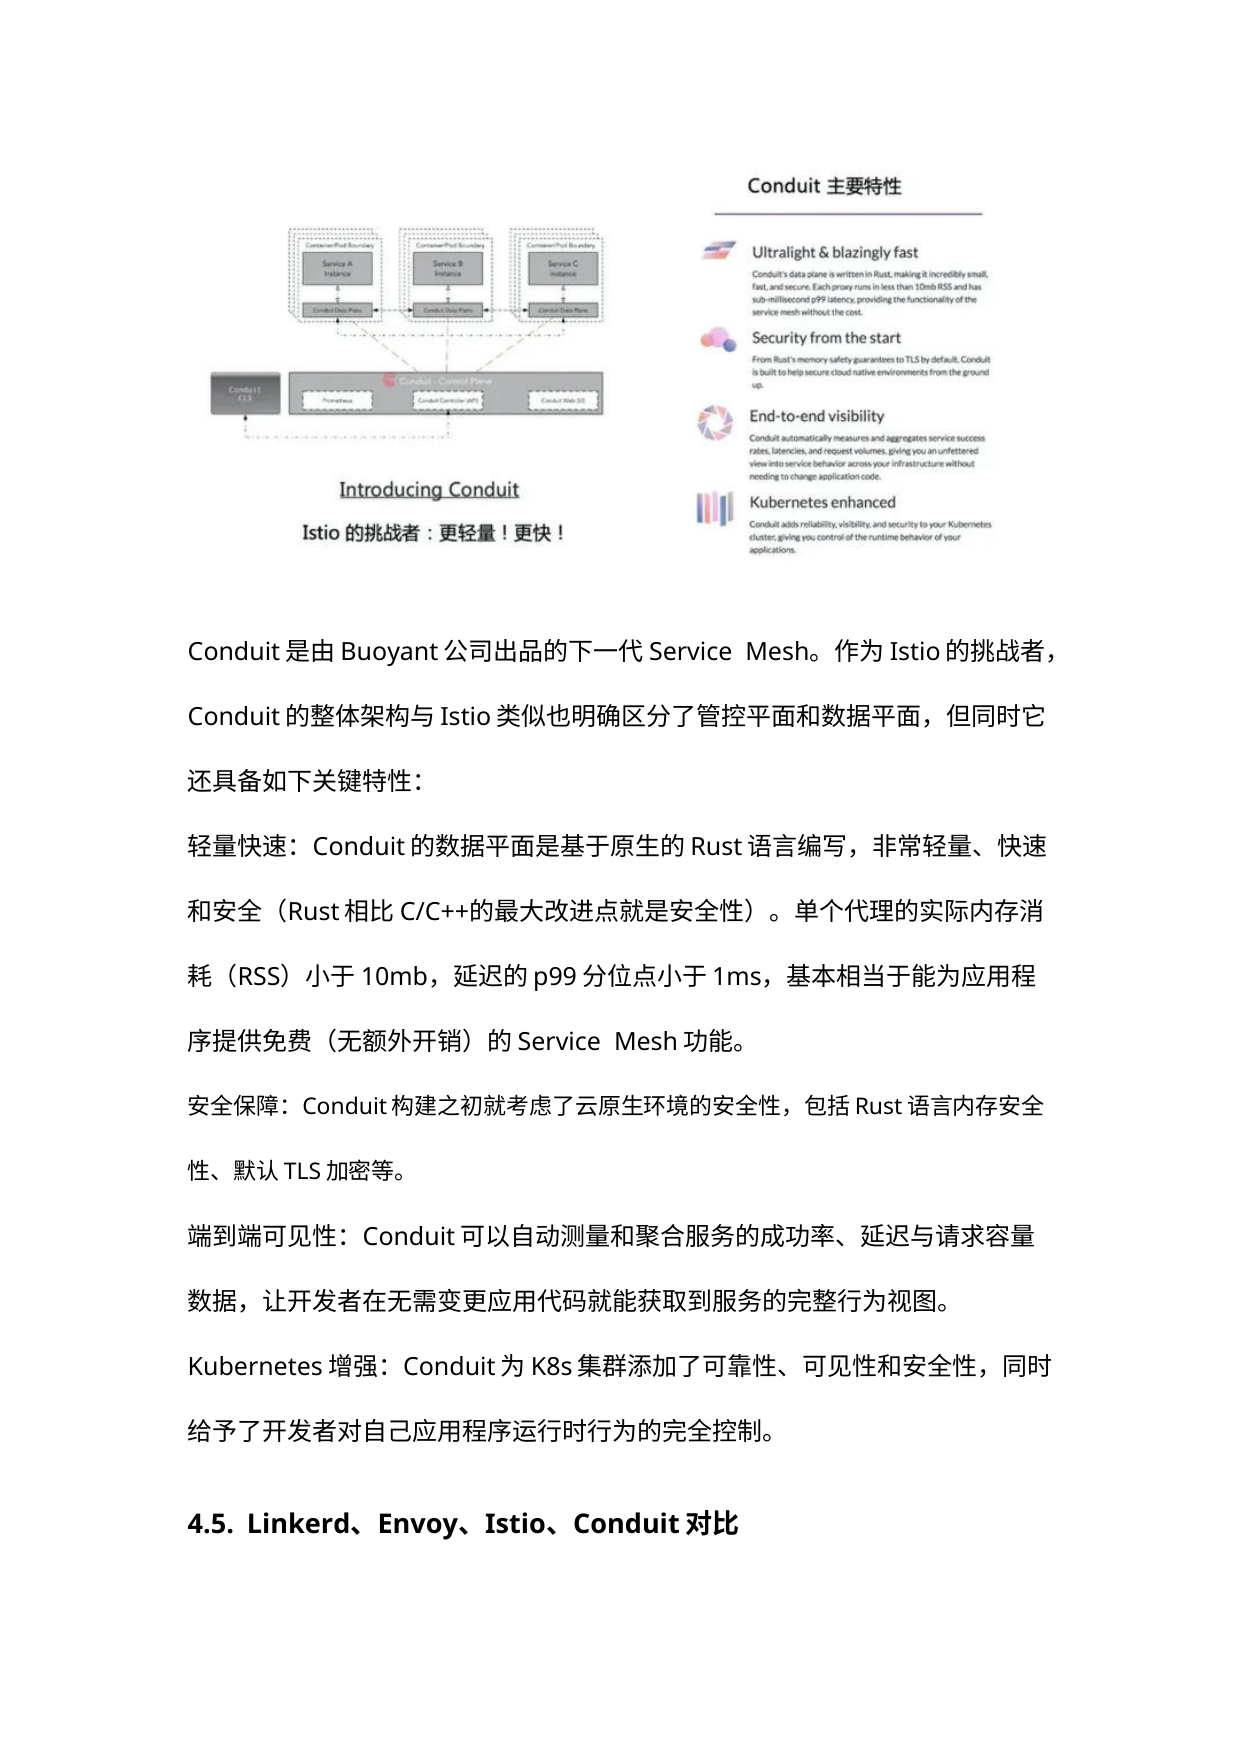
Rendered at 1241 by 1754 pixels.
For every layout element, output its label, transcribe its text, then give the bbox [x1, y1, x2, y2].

text Conduit是由Buoyant公司出品的下一代 Service Mesh。作为Istio的挑战者，Conduit的整体架构与Istio类似也明确区分了管控平面和数据平面，但同时它还具备如下关键特性： [187, 617, 1053, 812]
text Kubernetes增强：Conduit为K8s集群添加了可靠性、可见性和安全性，同时给予了开发者对自己应用程序运行时行为的完全控制。 [187, 1332, 1053, 1462]
text 安全保障：Conduit构建之初就考虑了云原生环境的安全性，包括Rust语言内存安全性、默认TLS加密等。 [187, 1072, 1053, 1202]
picture [187, 162, 1013, 573]
text 端到端可见性：Conduit可以自动测量和聚合服务的成功率、延迟与请求容量数据，让开发者在无需变更应用代码就能获取到服务的完整行为视图。 [187, 1202, 1053, 1332]
list Linkerd、Envoy、Istio、Conduit对比 [187, 1489, 1053, 1554]
text 轻量快速：Conduit的数据平面是基于原生的Rust语言编写，非常轻量、快速和安全（Rust相比C/C++的最大改进点就是安全性）。单个代理的实际内存消耗（RSS）小于10mb，延迟的p99分位点小于1ms，基本相当于能为应用程序提供免费（无额外开销）的Service Mesh功能。 [187, 812, 1053, 1072]
